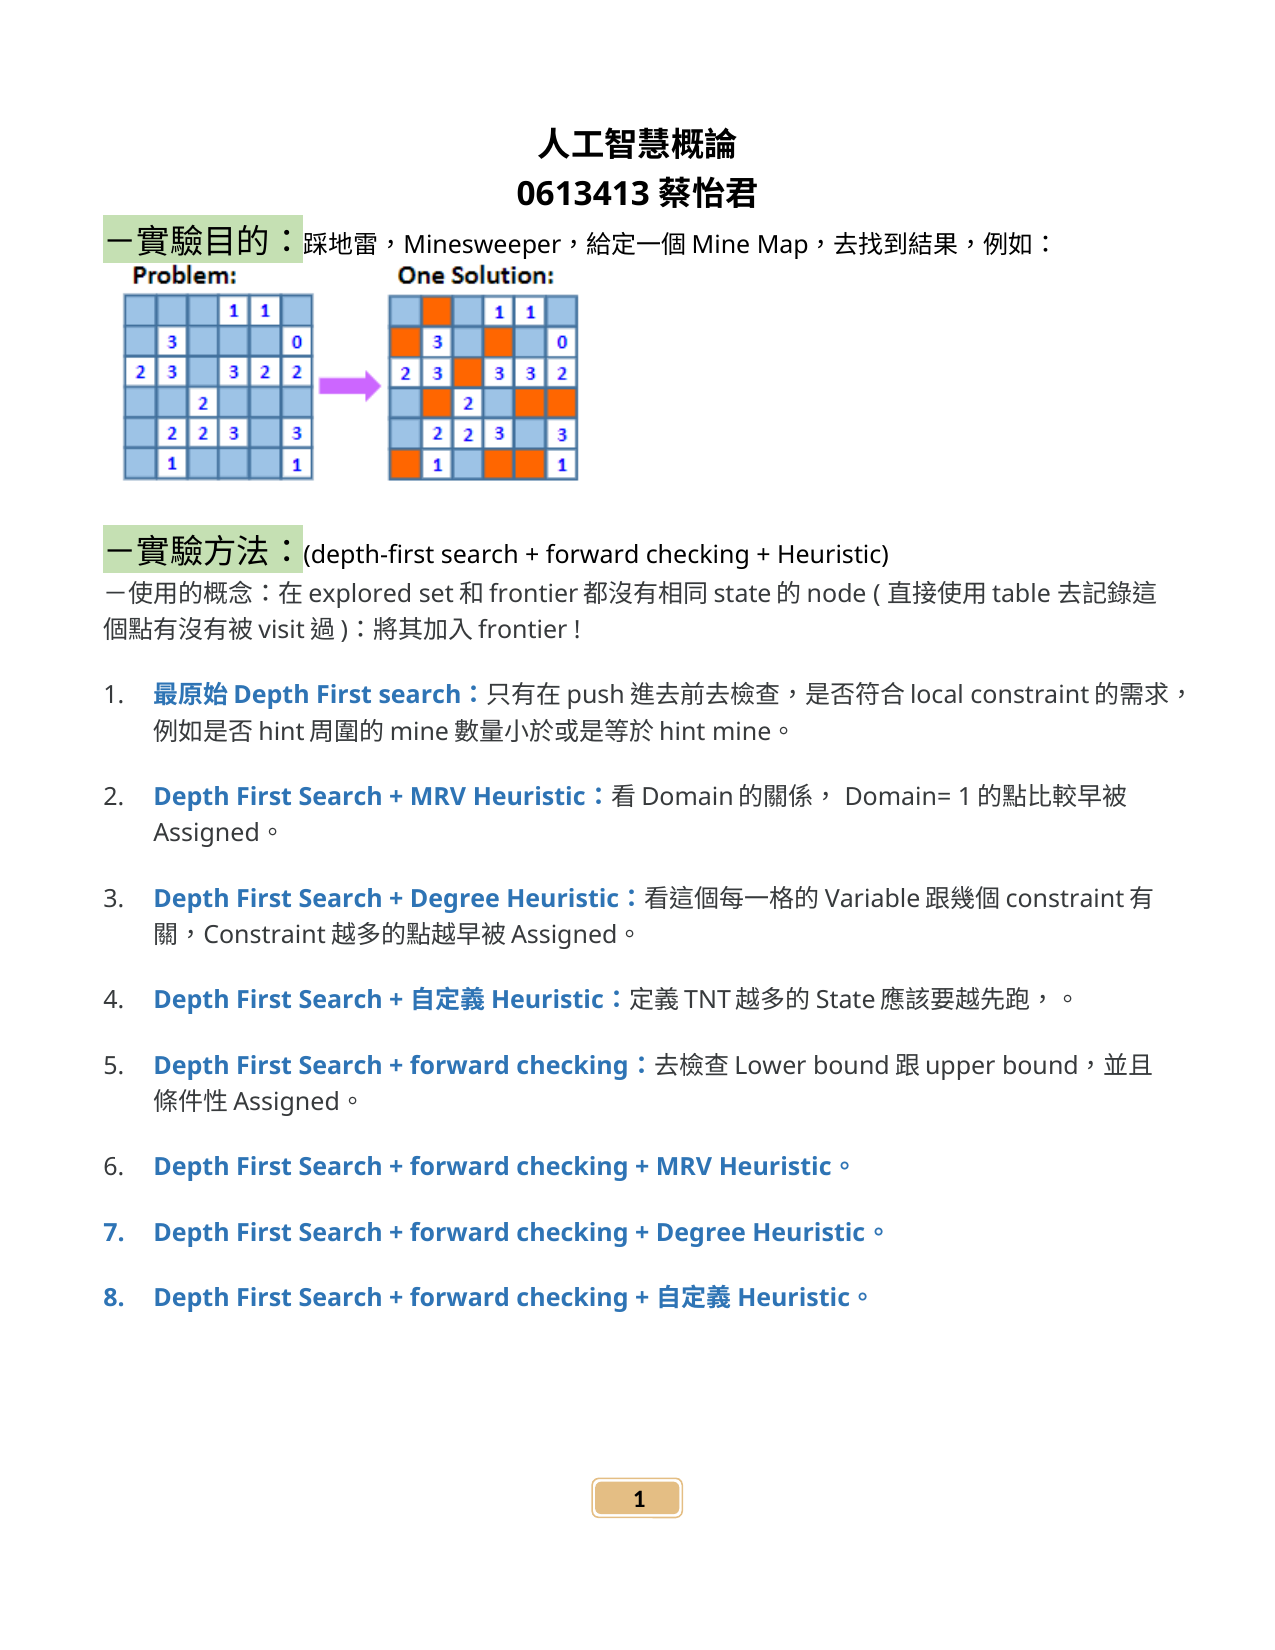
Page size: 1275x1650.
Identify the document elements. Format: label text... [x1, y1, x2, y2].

text －實驗目的：踩地雷，Minesweeper，給定一個Mine Map，去找到結果，例如： [303, 215, 1172, 263]
list Depth First Search + forward checking：去檢查Lower bound跟upper bound，並且條件性Assigned。 [103, 1045, 1172, 1118]
picture [103, 263, 594, 495]
text －實驗方法：(depth-first search + forward checking + Heuristic) －使用的概念：在explored set和frontier都沒有相同state的node ( 直接使用table 去記錄這個點有沒有被visit過 )：將其加入frontier ! [103, 525, 1172, 646]
list Depth First Search + forward checking + Degree Heuristic。 [103, 1212, 1172, 1248]
list 最原始Depth First search：只有在push進去前去檢查，是否符合local constraint的需求，例如是否hint周圍的mine數量小於或是等於hint mine。 [103, 675, 1172, 747]
list Depth First Search + MRV Heuristic：看Domain的關係， Domain= 1的點比較早被Assigned。 [103, 776, 1172, 849]
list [103, 1278, 1172, 1416]
list Depth First Search + forward checking + MRV Heuristic。 [103, 1147, 1172, 1183]
text 0613413 蔡怡君 [103, 166, 1172, 215]
text 人工智慧概論 [103, 118, 1172, 166]
list Depth First Search + 自定義 Heuristic：定義TNT越多的State應該要越先跑，。 [103, 980, 1172, 1016]
list Depth First Search + Degree Heuristic：看這個每一格的Variable跟幾個constraint有關，Constraint越多的點越早被Assigned。 [103, 878, 1172, 951]
